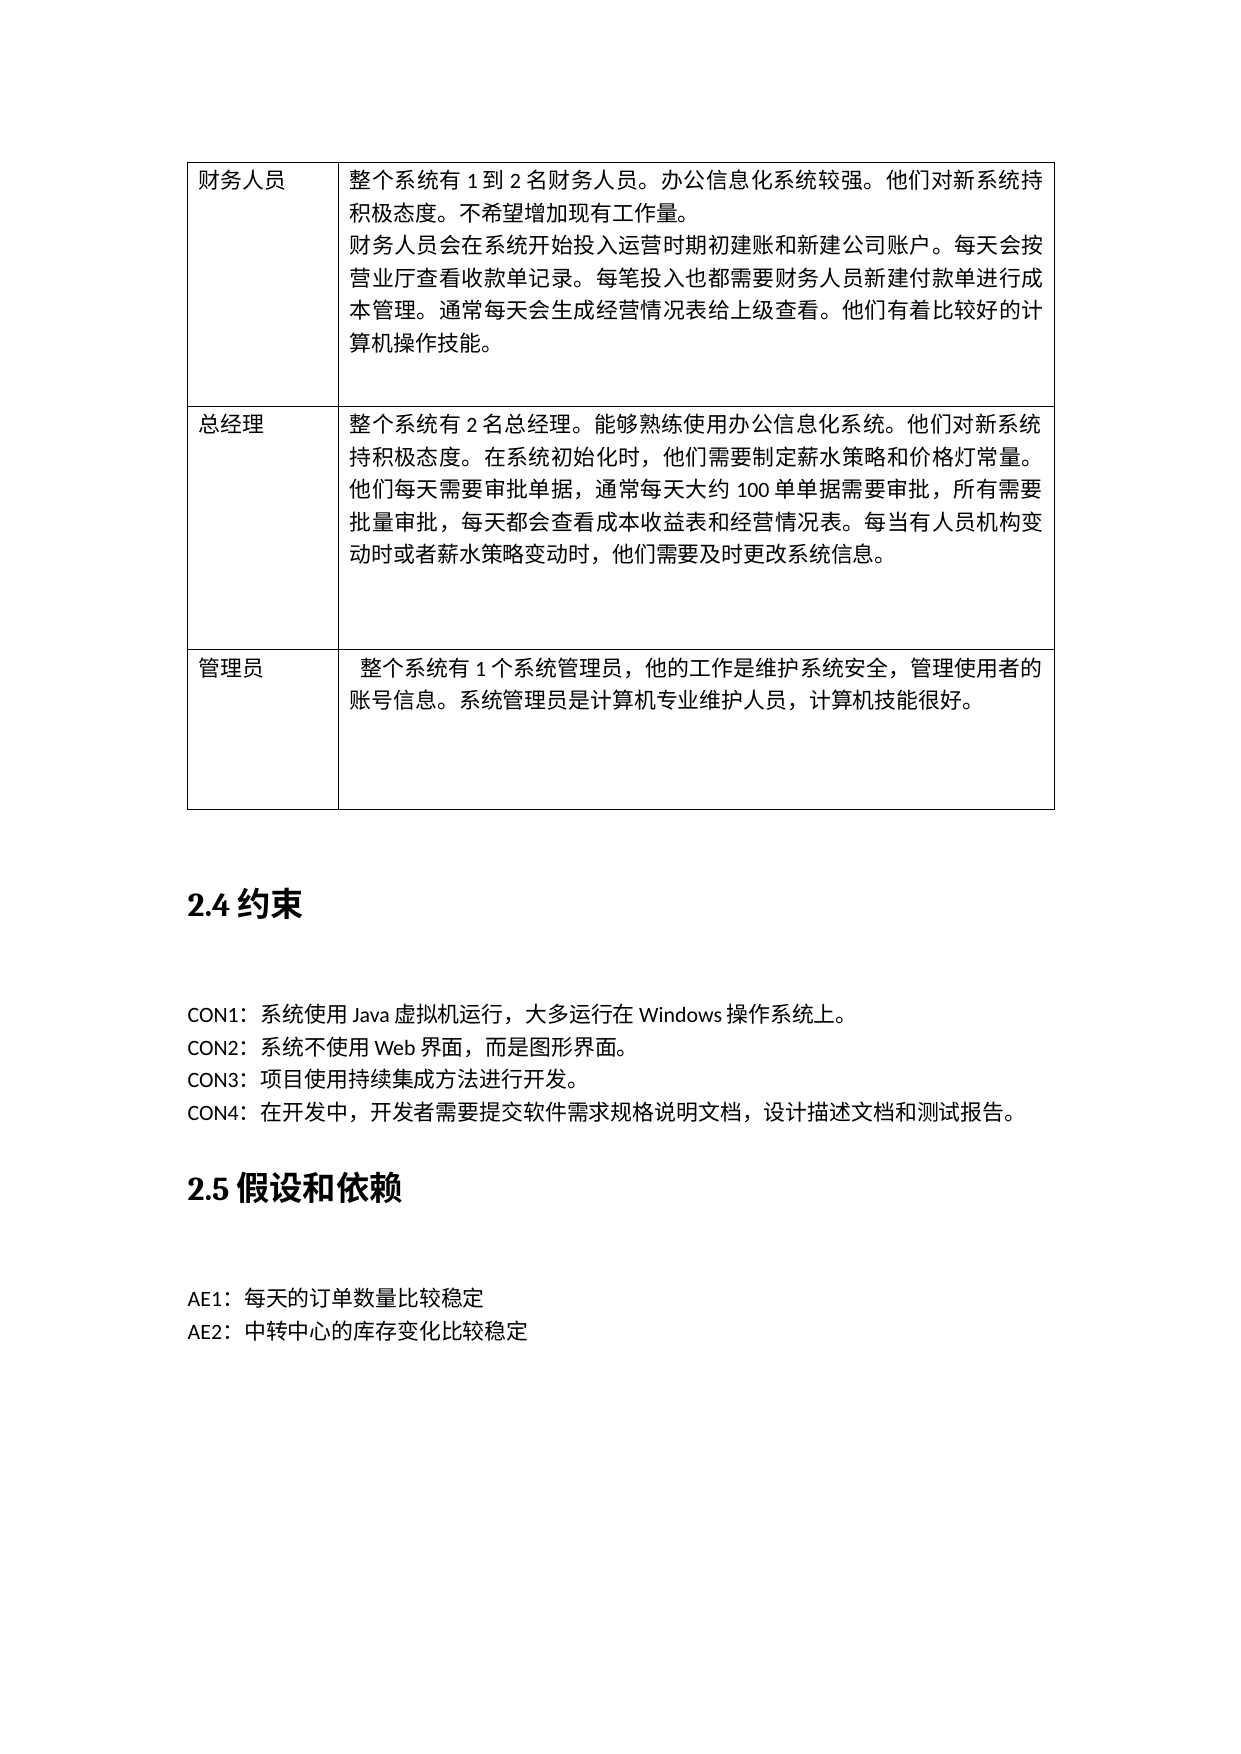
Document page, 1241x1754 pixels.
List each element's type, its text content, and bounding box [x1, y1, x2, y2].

subtitle 2.4约束 [187, 869, 1053, 934]
text CON4：在开发中，开发者需要提交软件需求规格说明文档，设计描述文档和测试报告。 [187, 1094, 1053, 1127]
text AE1：每天的订单数量比较稳定 [187, 1281, 1053, 1313]
table_cell 总经理 [188, 407, 338, 649]
text CON2：系统不使用Web界面，而是图形界面。 [187, 1029, 1053, 1062]
table_cell 整个系统有1个系统管理员，他的工作是维护系统安全，管理使用者的账号信息。系统管理员是计算机专业维护人员，计算机技能很好。 [339, 650, 1054, 809]
table_cell 财务人员 [188, 163, 338, 406]
table_cell 整个系统有1到2名财务人员。办公信息化系统较强。他们对新系统持积极态度。不希望增加现有工作量。 财务人员会在系统开始投入运营时期初建账和新建公司账户。每天会按营业厅查看收款单记录。每笔投入也都需要财务人员新建付款单进行成本管理。通常每天会生成经营情况表给上级查看。他们有着比较好的计算机操作技能。 [339, 163, 1054, 406]
text CON1：系统使用Java虚拟机运行，大多运行在Windows操作系统上。 [187, 997, 1053, 1029]
text AE2：中转中心的库存变化比较稳定 [187, 1313, 1053, 1346]
subtitle 2.5假设和依赖 [187, 1154, 1053, 1219]
table_cell 管理员 [188, 650, 338, 809]
table_cell 整个系统有2名总经理。能够熟练使用办公信息化系统。他们对新系统持积极态度。在系统初始化时，他们需要制定薪水策略和价格灯常量。他们每天需要审批单据，通常每天大约100单单据需要审批，所有需要批量审批，每天都会查看成本收益表和经营情况表。每当有人员机构变动时或者薪水策略变动时，他们需要及时更改系统信息。 [339, 407, 1054, 649]
text CON3：项目使用持续集成方法进行开发。 [187, 1062, 1053, 1094]
